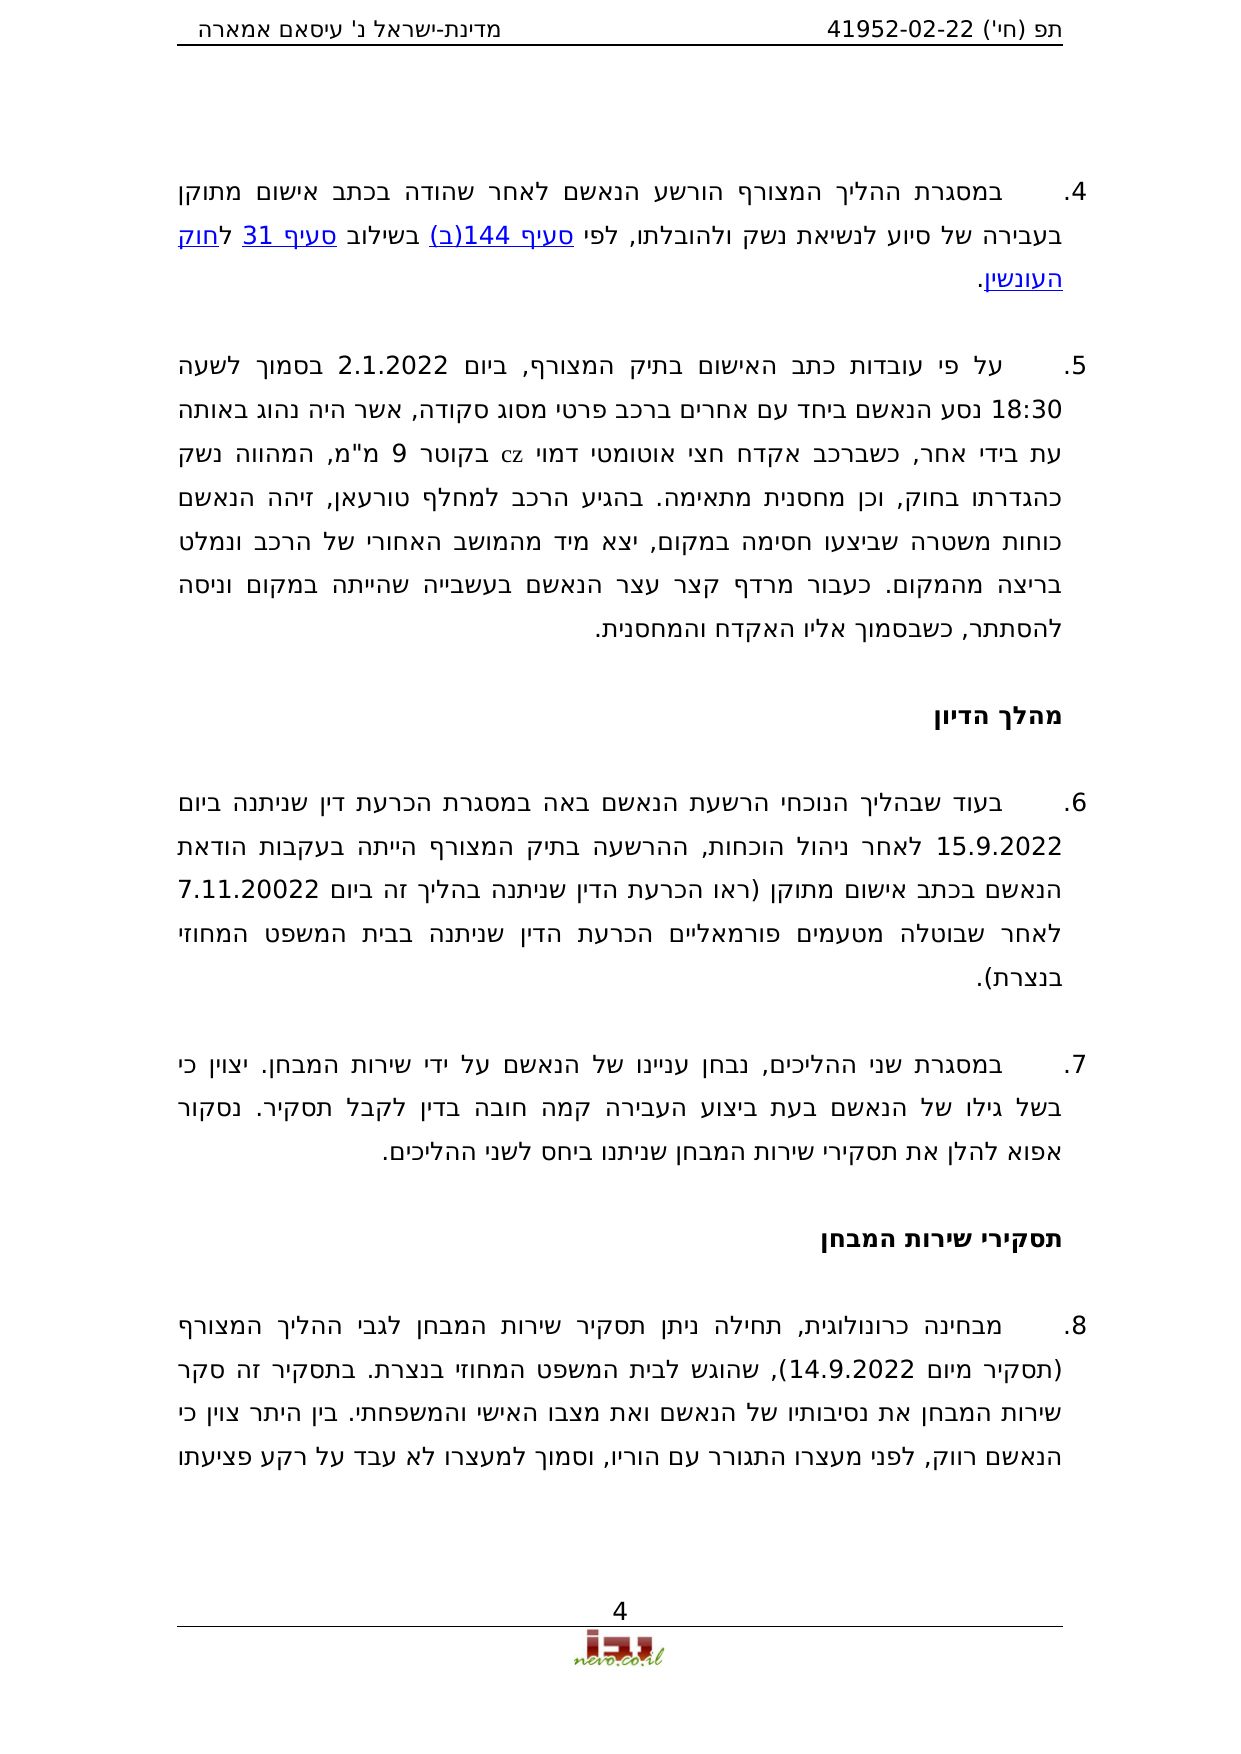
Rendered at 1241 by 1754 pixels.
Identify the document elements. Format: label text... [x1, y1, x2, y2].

list על פי עובדות כתב האישום בתיק המצורף, ביום 2.1.2022 בסמוך לשעה 18:30 נסע הנאשם ביחד עם אחרים ברכב פרטי מסוג סקודה, אשר היה נהוג באותה עת בידי אחר, כשברכב אקדח חצי אוטומטי דמוי cz בקוטר 9 מ"מ, המהווה נשק כהגדרתו בחוק, וכן מחסנית מתאימה. בהגיע הרכב למחלף טורעאן, זיהה הנאשם כוחות משטרה שביצעו חסימה במקום, יצא מיד מהמושב האחורי של הרכב ונמלט בריצה מהמקום. כעבור מרדף קצר עצר הנאשם בעשבייה שהייתה במקום וניסה להסתתר, כשבסמוך אליו האקדח והמחסנית. [177, 352, 1063, 643]
list במסגרת ההליך המצורף הורשע הנאשם לאחר שהודה בכתב אישום מתוקן בעבירה של סיוע לנשיאת נשק ולהובלתו, לפי סעיף 144(ב) בשילוב סעיף 31 לחוק העונשין. [177, 177, 1063, 294]
list בעוד שבהליך הנוכחי הרשעת הנאשם באה במסגרת הכרעת דין שניתנה ביום 15.9.2022 לאחר ניהול הוכחות, ההרשעה בתיק המצורף הייתה בעקבות הודאת הנאשם בכתב אישום מתוקן (ראו הכרעת הדין שניתנה בהליך זה ביום 7.11.20022 לאחר שבוטלה מטעמים פורמאליים הכרעת הדין שניתנה בבית המשפט המחוזי בנצרת). [177, 788, 1063, 992]
text מהלך הדיון [177, 701, 1063, 730]
picture [574, 1629, 666, 1667]
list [177, 1311, 1063, 1471]
text תסקירי שירות המבחן [177, 1224, 1063, 1253]
list במסגרת שני ההליכים, נבחן עניינו של הנאשם על ידי שירות המבחן. יצוין כי בשל גילו של הנאשם בעת ביצוע העבירה קמה חובה בדין לקבל תסקיר. נסקור אפוא להלן את תסקירי שירות המבחן שניתנו ביחס לשני ההליכים. [177, 1050, 1063, 1166]
